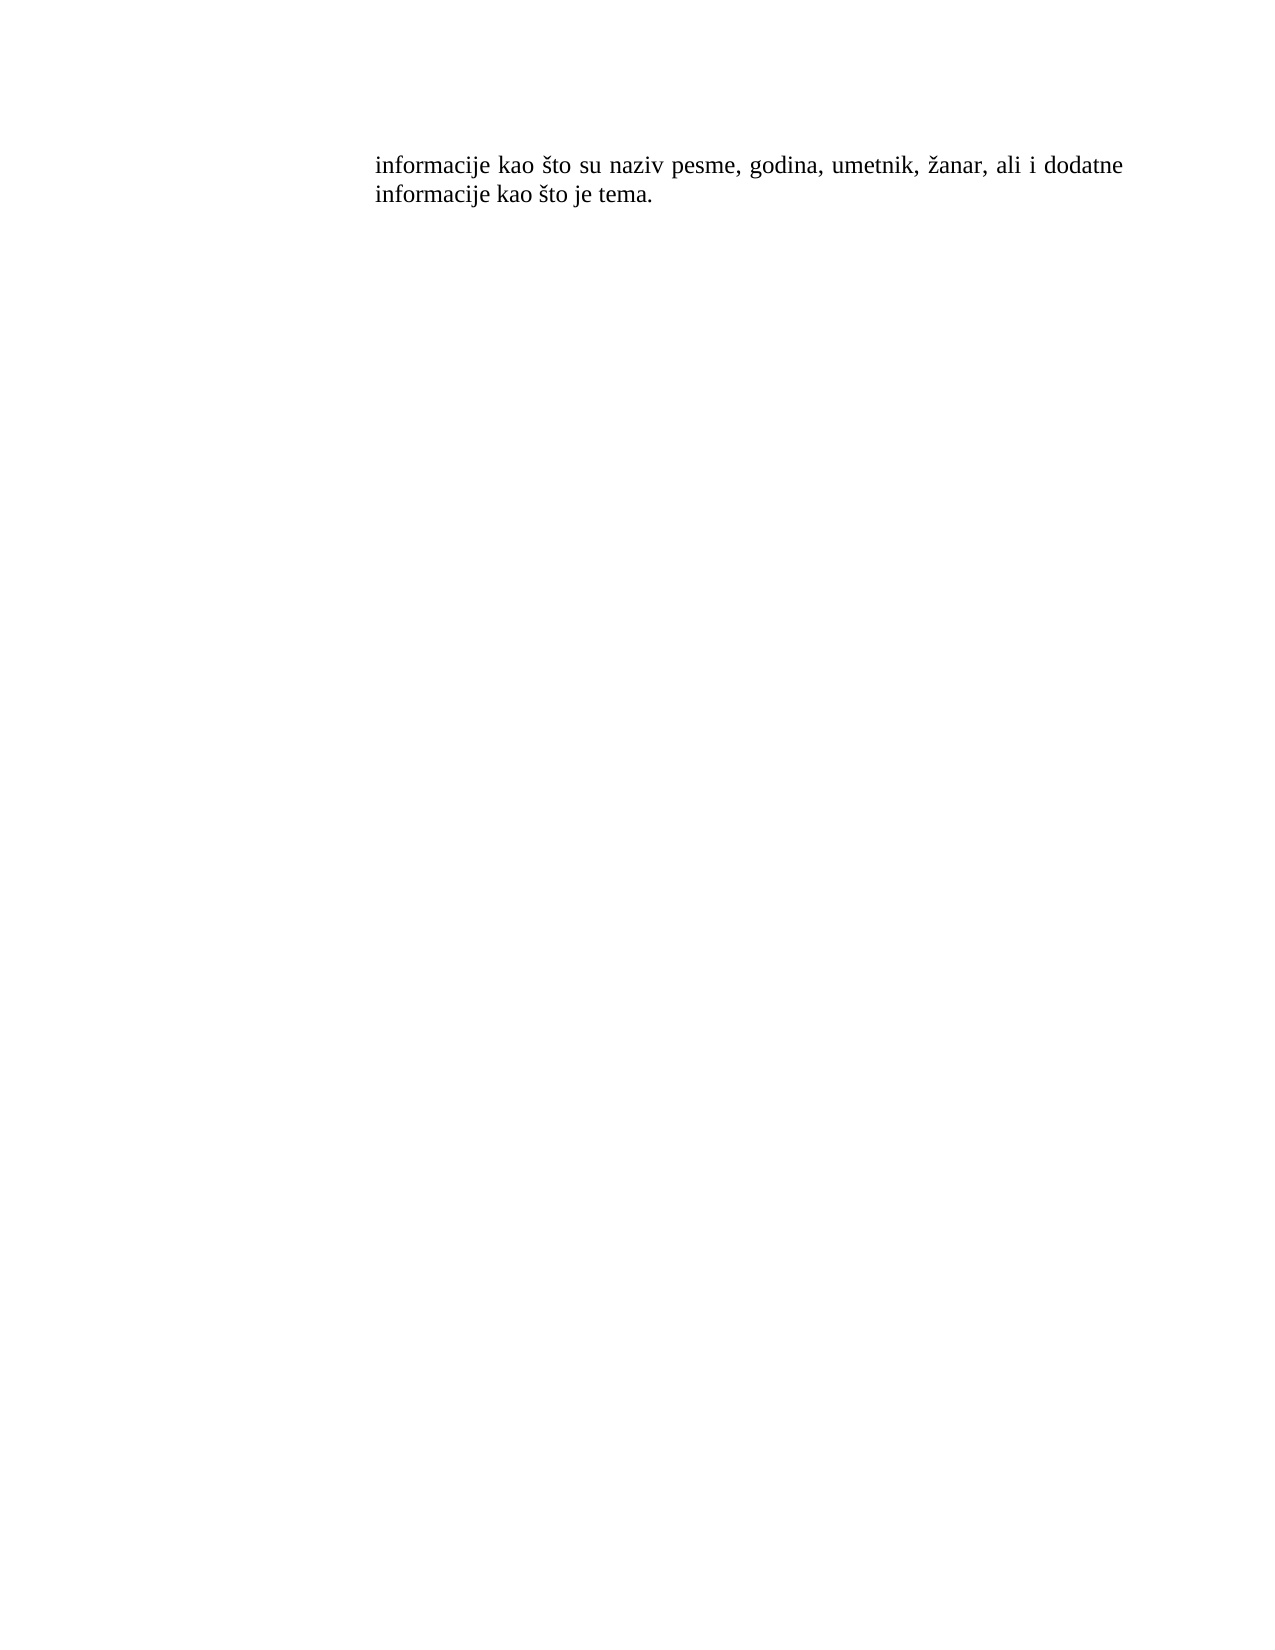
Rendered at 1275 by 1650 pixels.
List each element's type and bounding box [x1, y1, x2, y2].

text [375, 150, 1125, 207]
